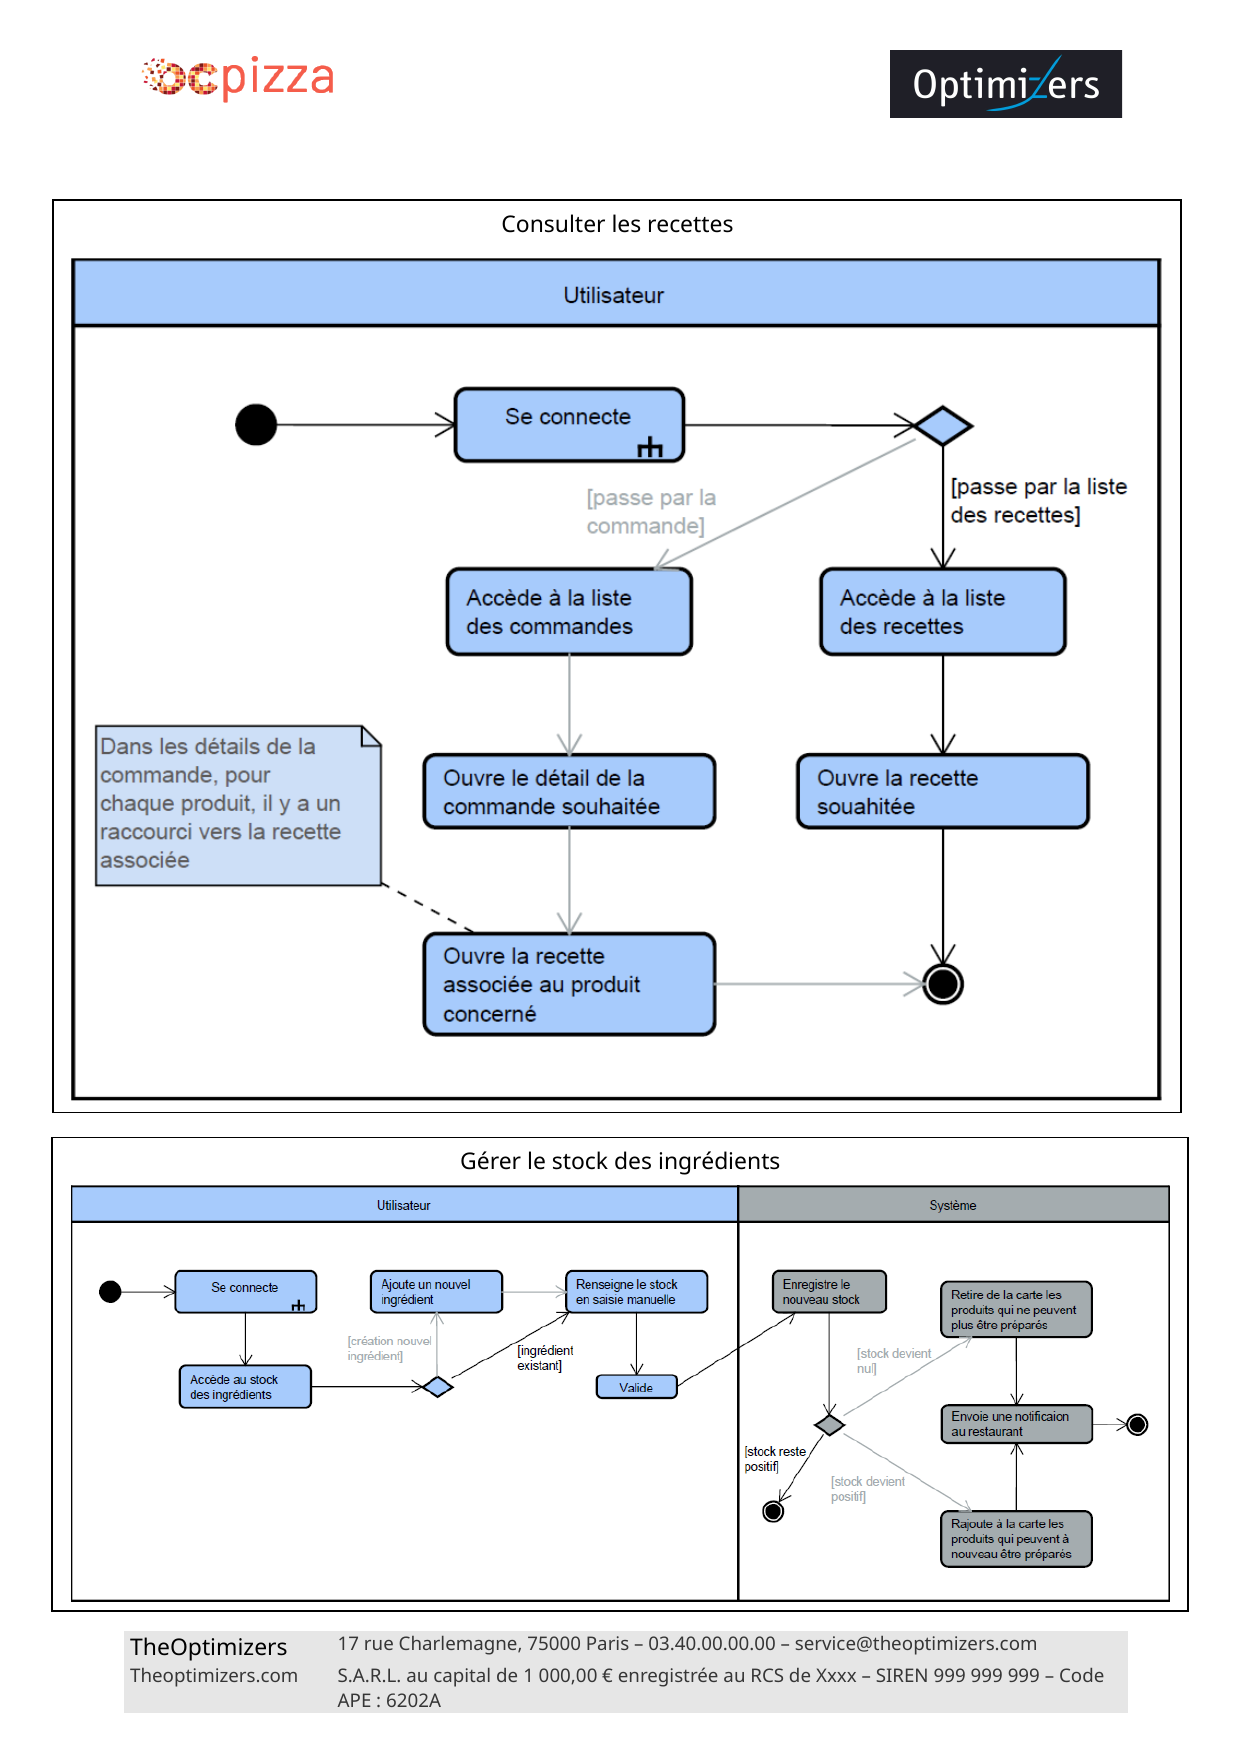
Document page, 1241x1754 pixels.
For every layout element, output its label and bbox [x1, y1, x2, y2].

picture [67, 1181, 1173, 1604]
picture [890, 50, 1123, 118]
picture [68, 254, 1166, 1106]
picture [129, 50, 344, 108]
